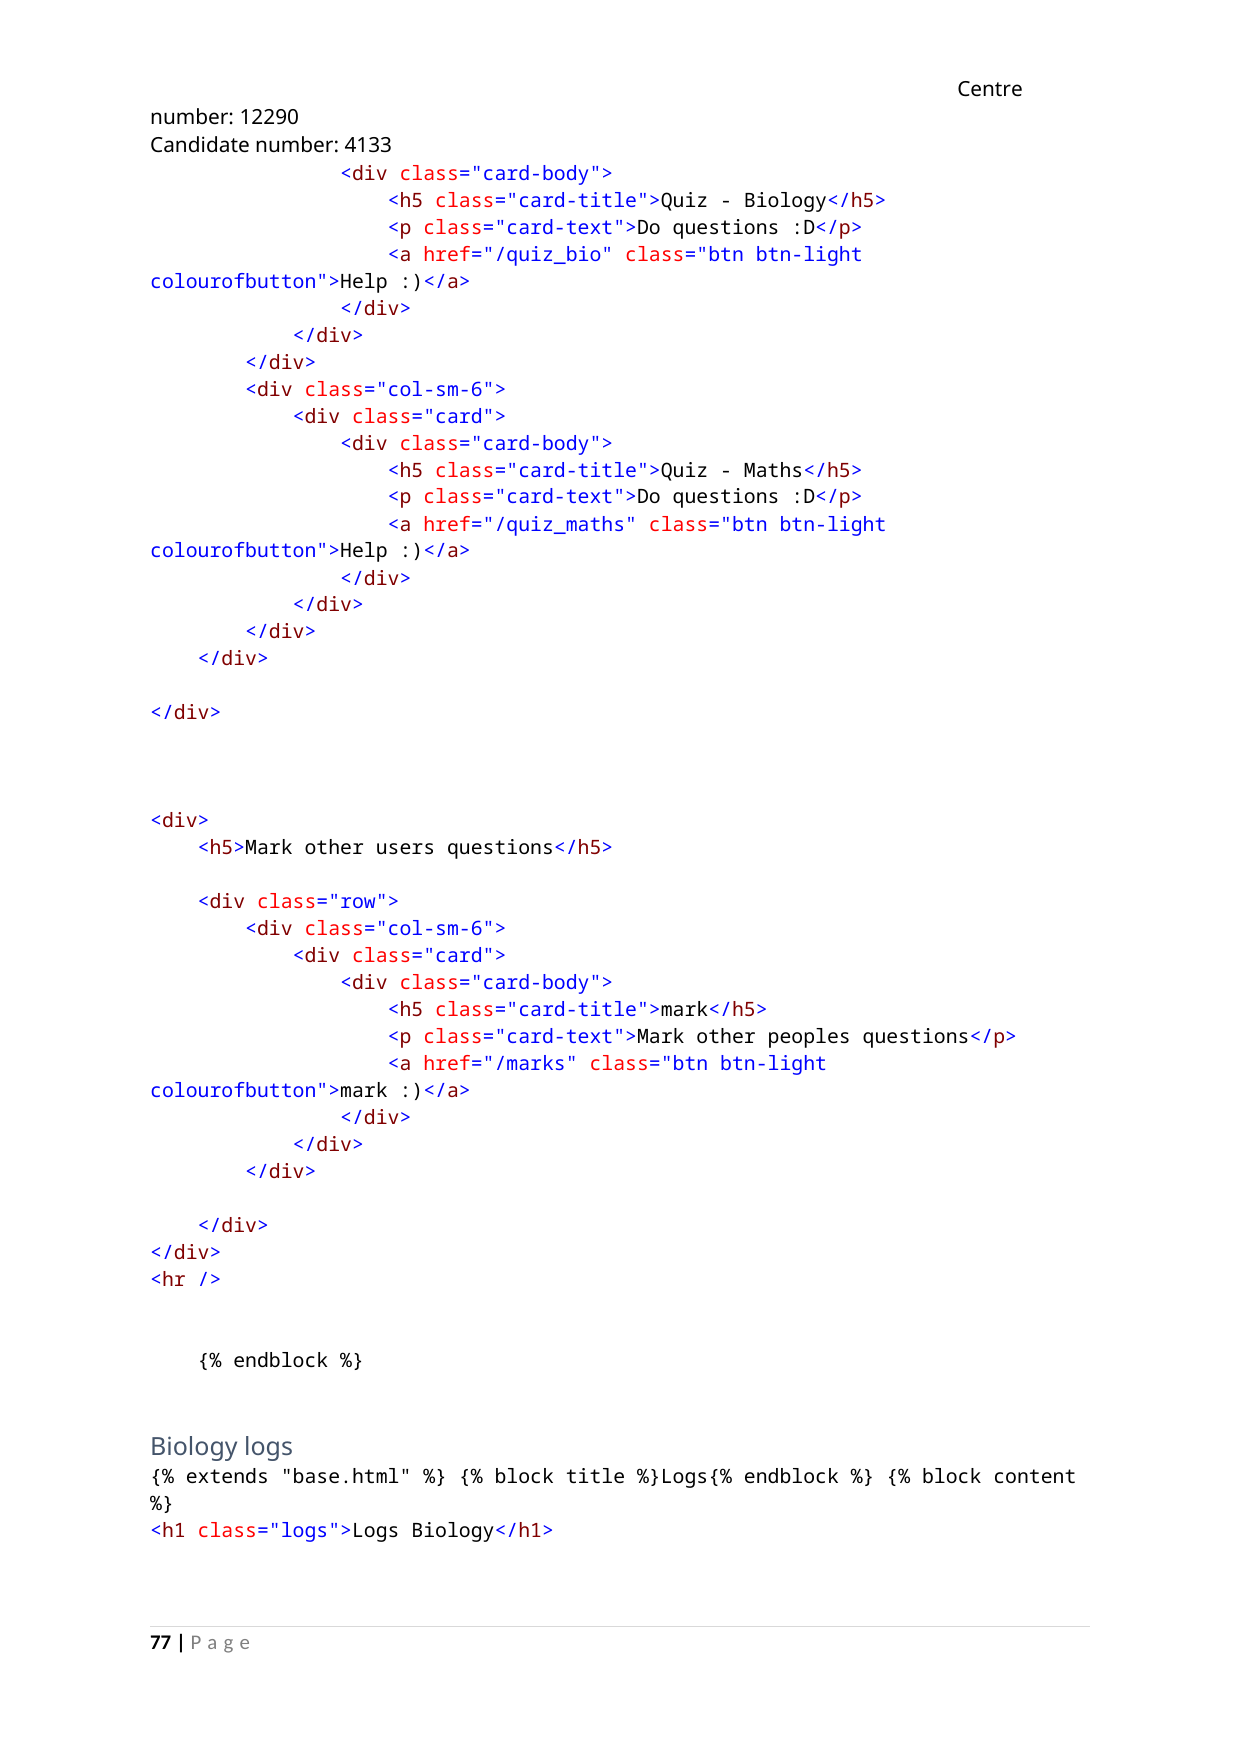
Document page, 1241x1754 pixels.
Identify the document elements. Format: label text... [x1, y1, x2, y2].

text <a href="/quiz_bio" class="btn btn-light colourofbutton">Help :)</a> [150, 240, 1090, 294]
text <div class="card"> [150, 402, 1090, 429]
text <h5 class="card-title">Quiz - Maths</h5> [150, 456, 1090, 483]
text </div> [150, 348, 1090, 375]
text <div class="col-sm-6"> [150, 914, 1090, 941]
text %} [150, 1490, 1090, 1517]
text </div> [150, 1130, 1090, 1157]
text </div> [150, 1238, 1090, 1265]
text <a href="/quiz_maths" class="btn btn-light colourofbutton">Help :)</a> [150, 510, 1090, 564]
text <div class="row"> [150, 887, 1090, 914]
text </div> [150, 591, 1090, 618]
text <a href="/marks" class="btn btn-light colourofbutton">mark :)</a> [150, 1049, 1090, 1103]
text </div> [150, 618, 1090, 645]
text <h5>Mark other users questions</h5> [150, 833, 1090, 861]
text <div class="card"> [150, 941, 1090, 968]
text <div class="card-body"> [150, 429, 1090, 456]
text <p class="card-text">Do questions :D</p> [150, 213, 1090, 240]
text <div class="card-body"> [150, 968, 1090, 995]
text <div> [150, 807, 1090, 833]
text <div class="col-sm-6"> [150, 375, 1090, 402]
text <h5 class="card-title">mark</h5> [150, 995, 1090, 1022]
text </div> [150, 1211, 1090, 1238]
subtitle Biology logs [150, 1429, 1090, 1463]
text <div class="card-body"> [150, 159, 1090, 186]
text </div> [150, 1157, 1090, 1184]
text </div> [150, 1103, 1090, 1130]
text <p class="card-text">Mark other peoples questions</p> [150, 1022, 1090, 1049]
text <h1 class="logs">Logs Biology</h1> [150, 1517, 1090, 1544]
text <p class="card-text">Do questions :D</p> [150, 483, 1090, 510]
text </div> [150, 564, 1090, 591]
text </div> [150, 321, 1090, 348]
text {% endblock %} [150, 1346, 1090, 1373]
text {% extends "base.html" %} {% block title %}Logs{% endblock %} {% block content [150, 1463, 1090, 1490]
text </div> [150, 645, 1090, 672]
text <h5 class="card-title">Quiz - Biology</h5> [150, 186, 1090, 213]
text <hr /> [150, 1265, 1090, 1292]
text </div> [150, 699, 1090, 726]
text </div> [150, 294, 1090, 321]
